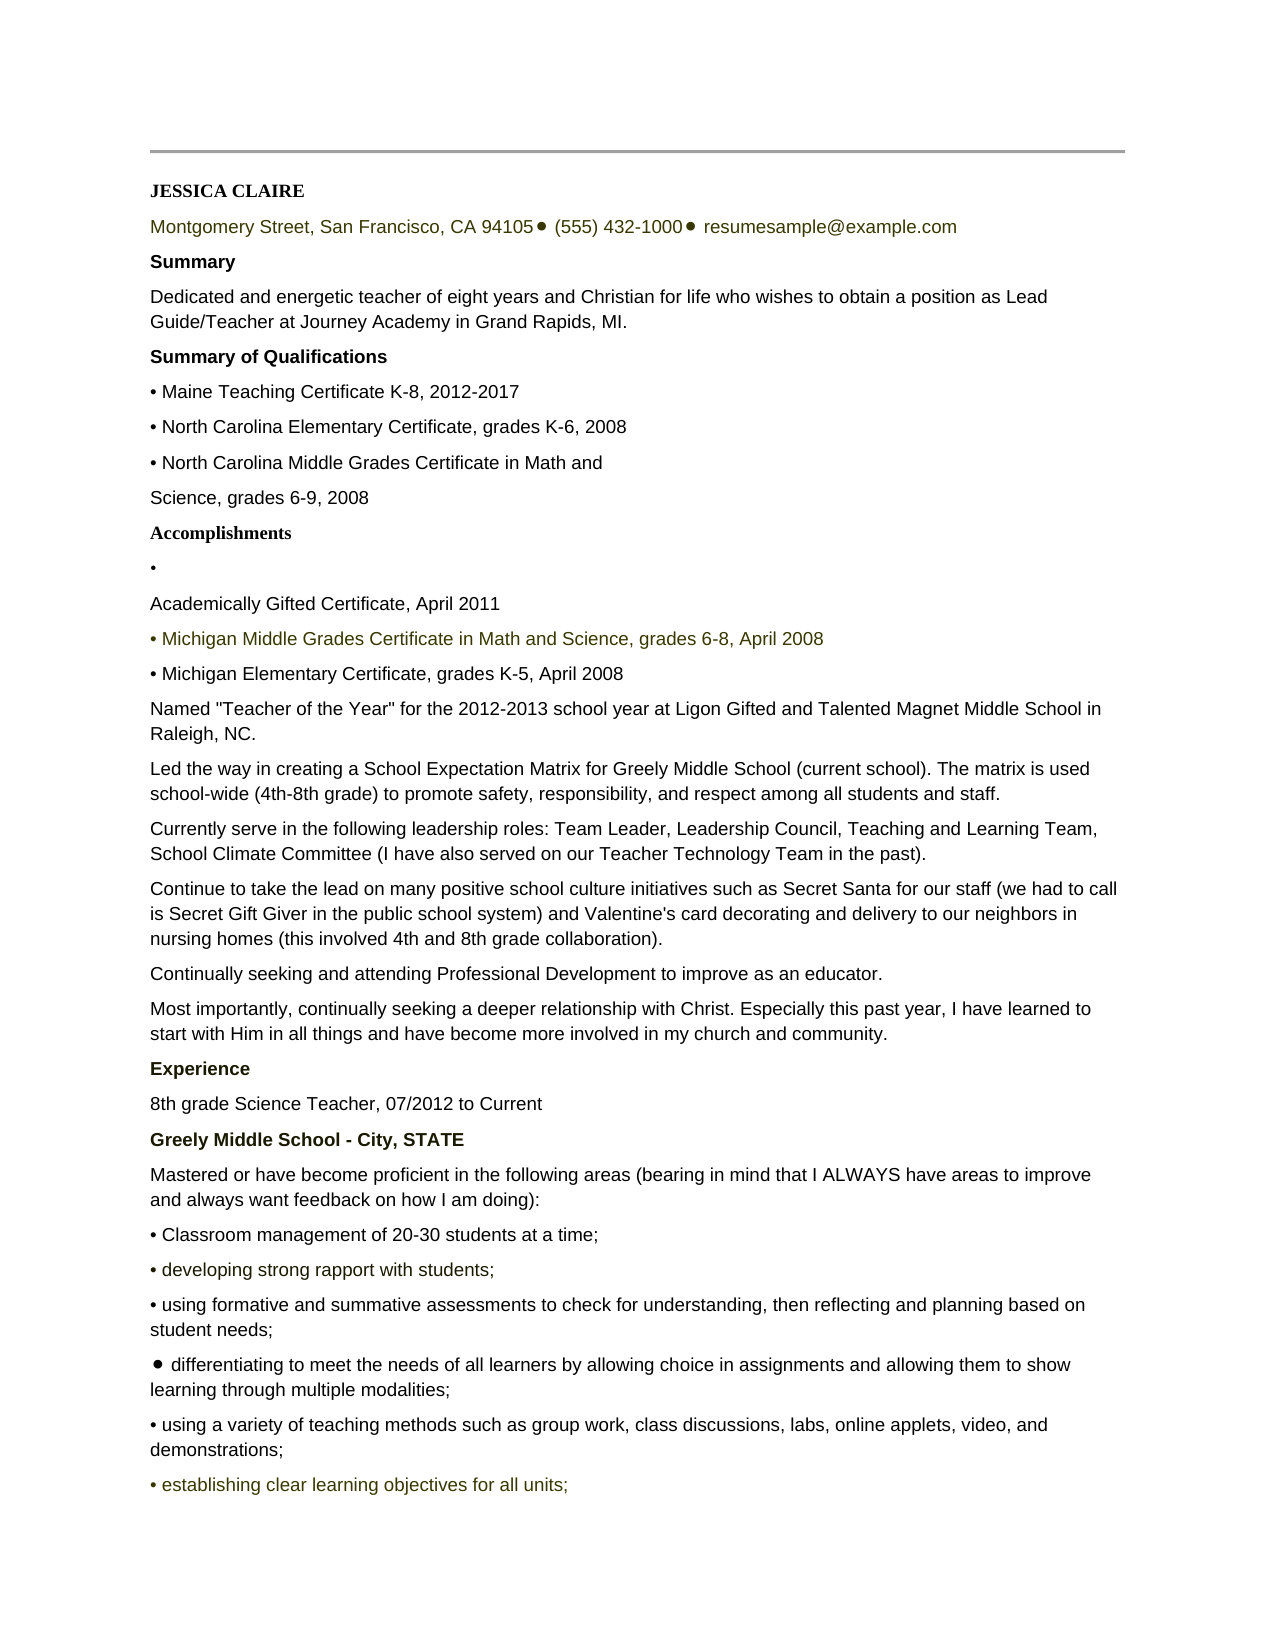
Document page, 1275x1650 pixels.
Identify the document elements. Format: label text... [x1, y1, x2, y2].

text Mastered or have become proficient in the following areas (bearing in mind that I ALWAYS have areas to improve and always want feedback on how I am doing): [150, 1163, 1125, 1210]
text Montgomery Street, San Francisco, CA 94105⚫ (555) 432-1000⚫ resumesample@example.com [150, 215, 1125, 237]
text 8th grade Science Teacher, 07/2012 to Current [150, 1093, 1125, 1115]
text • Michigan Elementary Certificate, grades K-5, April 2008 [150, 663, 1125, 684]
text Summary [150, 251, 1125, 272]
text Experience [150, 1058, 1125, 1079]
text Continually seeking and attending Professional Development to improve as an educator. [150, 963, 1125, 984]
text Science, grades 6-9, 2008 [150, 487, 1125, 508]
text • Maine Teaching Certificate K-8, 2012-2017 [150, 381, 1125, 403]
text Led the way in creating a School Expectation Matrix for Greely Middle School (current school). The matrix is used school-wide (4th-8th grade) to promote safety, responsibility, and respect among all students and staff. [150, 758, 1125, 804]
text • developing strong rapport with students; [150, 1259, 1125, 1280]
text Academically Gifted Certificate, April 2011 [150, 592, 1125, 614]
text JESSICA CLAIRE [150, 180, 1125, 202]
text Currently serve in the following leadership roles: Team Leader, Leadership Council, Teaching and Learning Team, School Climate Committee (I have also served on our Teacher Technology Team in the past). [150, 818, 1125, 864]
text Dedicated and energetic teacher of eight years and Christian for life who wishes to obtain a position as Lead Guide/Teacher at Journey Academy in Grand Rapids, MI. [150, 286, 1125, 332]
text Most importantly, continually seeking a deeper relationship with Christ. Especially this past year, I have learned to start with Him in all things and have become more involved in my church and community. [150, 998, 1125, 1044]
text Accomplishments [150, 522, 1125, 543]
text ⚫ differentiating to meet the needs of all learners by allowing choice in assignments and allowing them to show learning through multiple modalities; [150, 1354, 1125, 1400]
text • Classroom management of 20-30 students at a time; [150, 1223, 1125, 1245]
text Continue to take the lead on many positive school culture initiatives such as Secret Santa for our staff (we had to call is Secret Gift Giver in the public school system) and Valentine's card decorating and delivery to our neighbors in nursing homes (this involved 4th and 8th grade collaboration). [150, 878, 1125, 949]
text • establishing clear learning objectives for all units; [150, 1474, 1125, 1496]
text Summary of Qualifications [150, 346, 1125, 367]
text Named "Teacher of the Year" for the 2012-2013 school year at Ligon Gifted and Talented Magnet Middle School in Raleigh, NC. [150, 698, 1125, 744]
text • [150, 557, 1125, 579]
text • North Carolina Middle Grades Certificate in Math and [150, 451, 1125, 473]
text • North Carolina Elementary Certificate, grades K-6, 2008 [150, 416, 1125, 438]
text • Michigan Middle Grades Certificate in Math and Science, grades 6-8, April 2008 [150, 627, 1125, 649]
text Greely Middle School - City, STATE [150, 1128, 1125, 1150]
text • using formative and summative assessments to check for understanding, then reflecting and planning based on student needs; [150, 1294, 1125, 1340]
text • using a variety of teaching methods such as group work, class discussions, labs, online applets, video, and demonstrations; [150, 1414, 1125, 1460]
